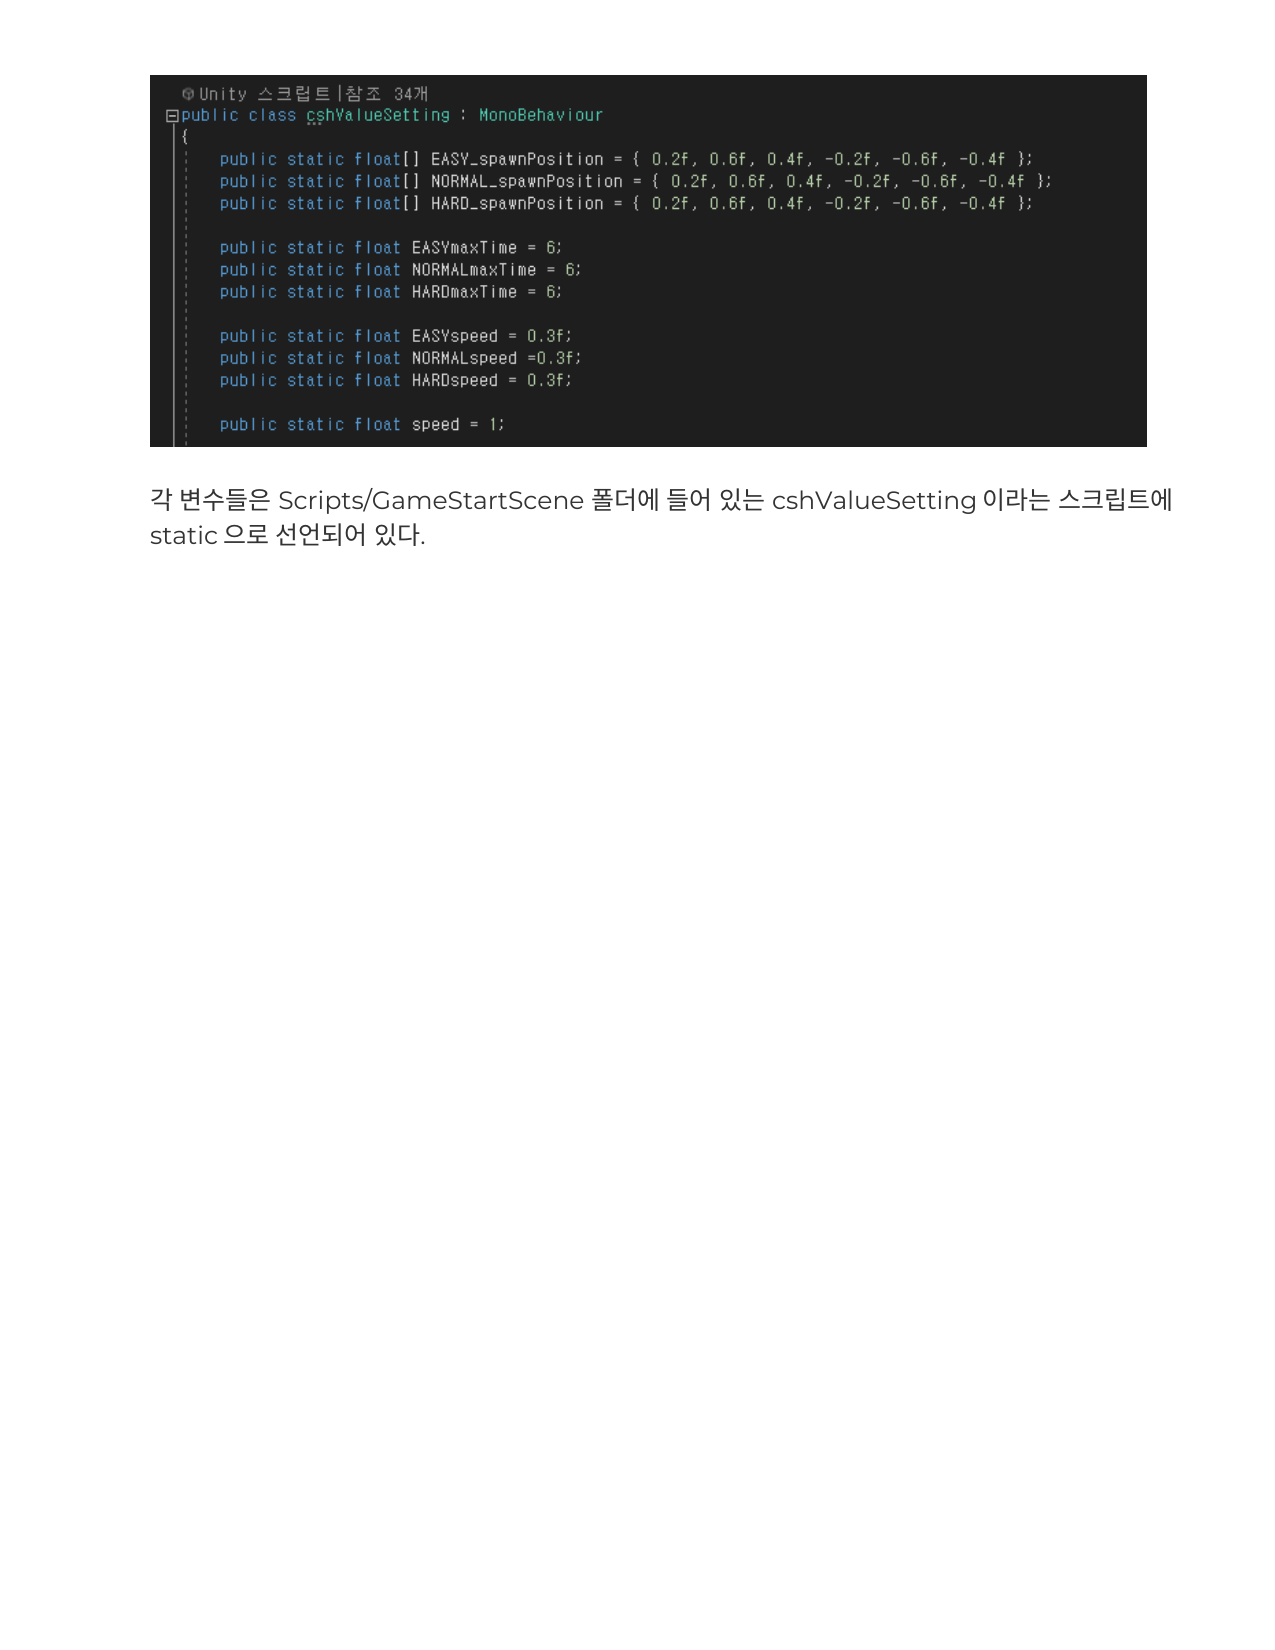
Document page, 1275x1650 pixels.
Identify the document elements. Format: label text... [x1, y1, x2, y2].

picture [150, 75, 1147, 447]
text 각 변수들은 Scripts/GameStartScene 폴더에 들어 있는 cshValueSetting이라는 스크립트에 static으로 선언되어 있다. [150, 486, 1200, 551]
